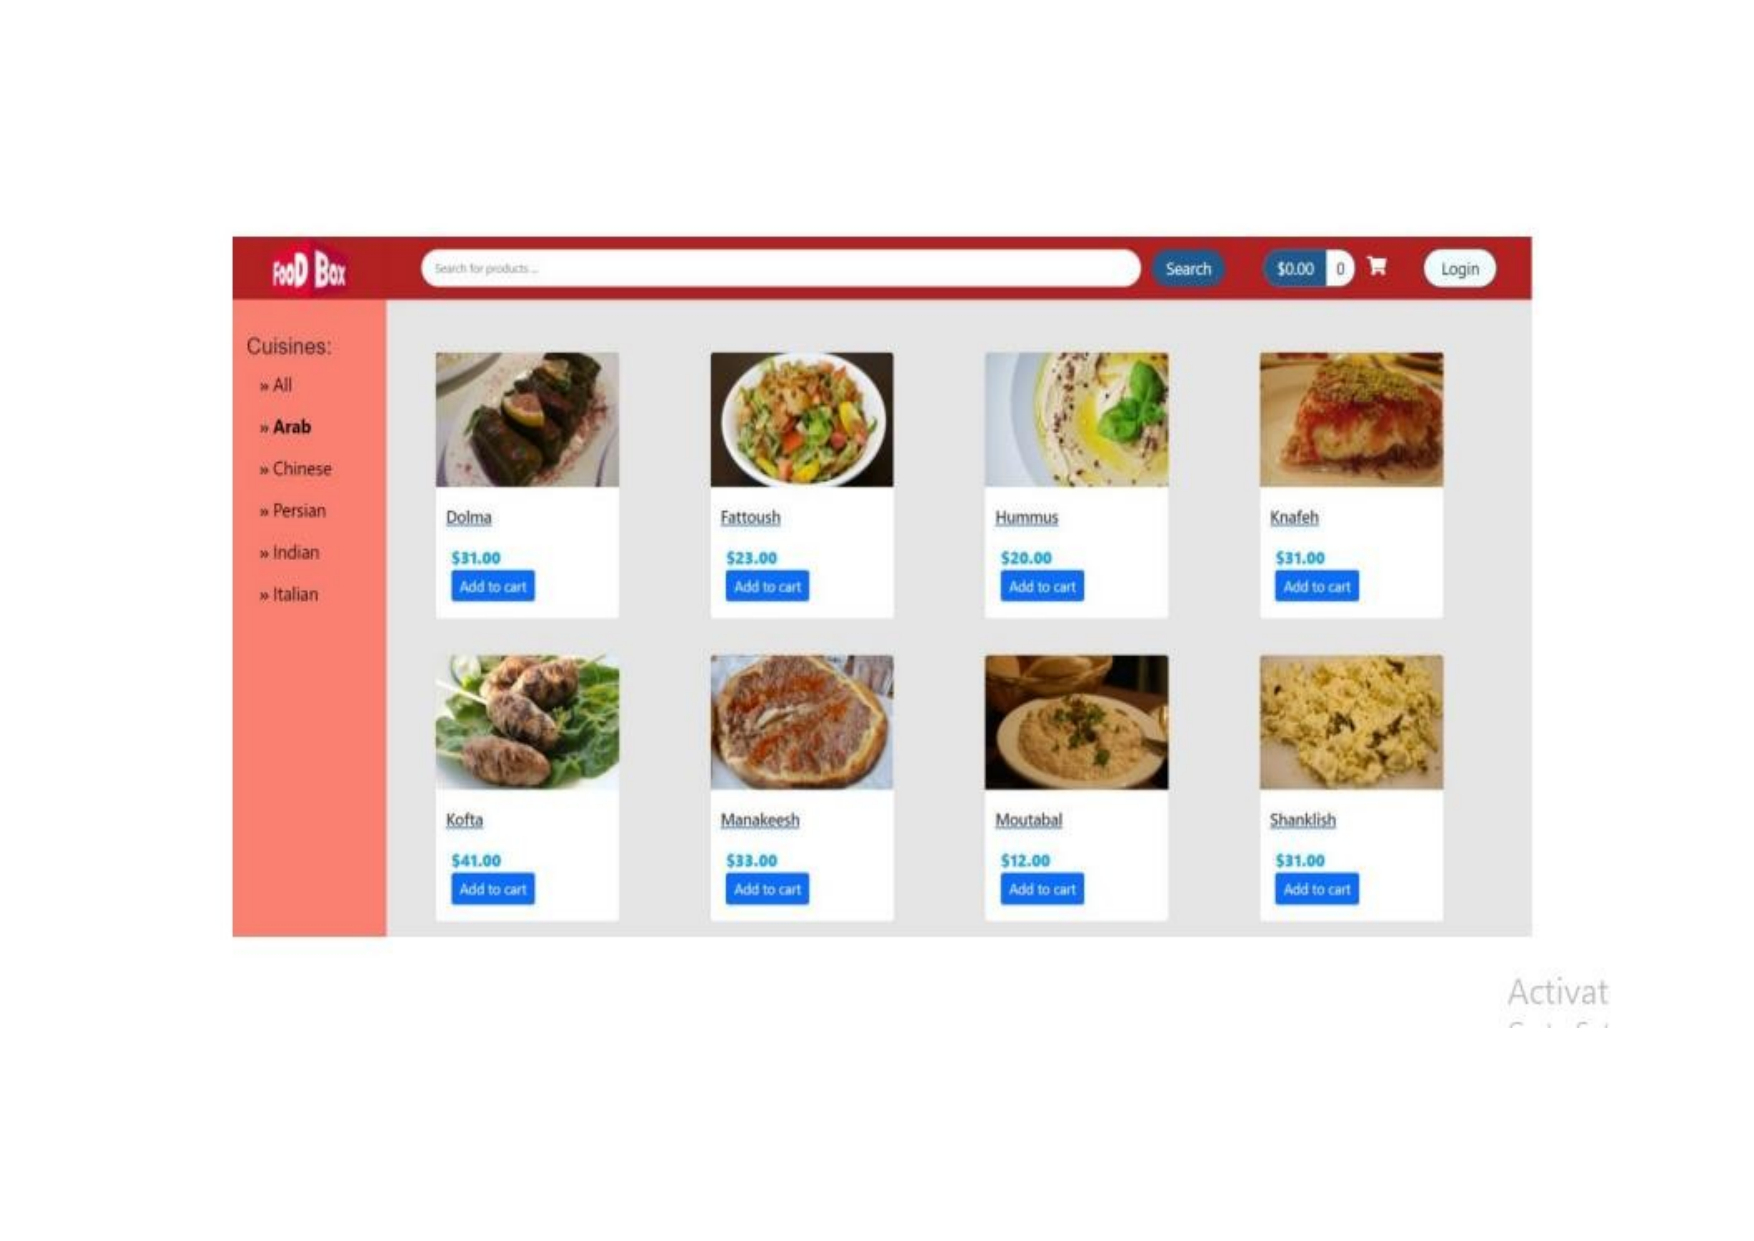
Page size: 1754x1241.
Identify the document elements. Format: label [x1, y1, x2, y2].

picture [153, 199, 1611, 1028]
